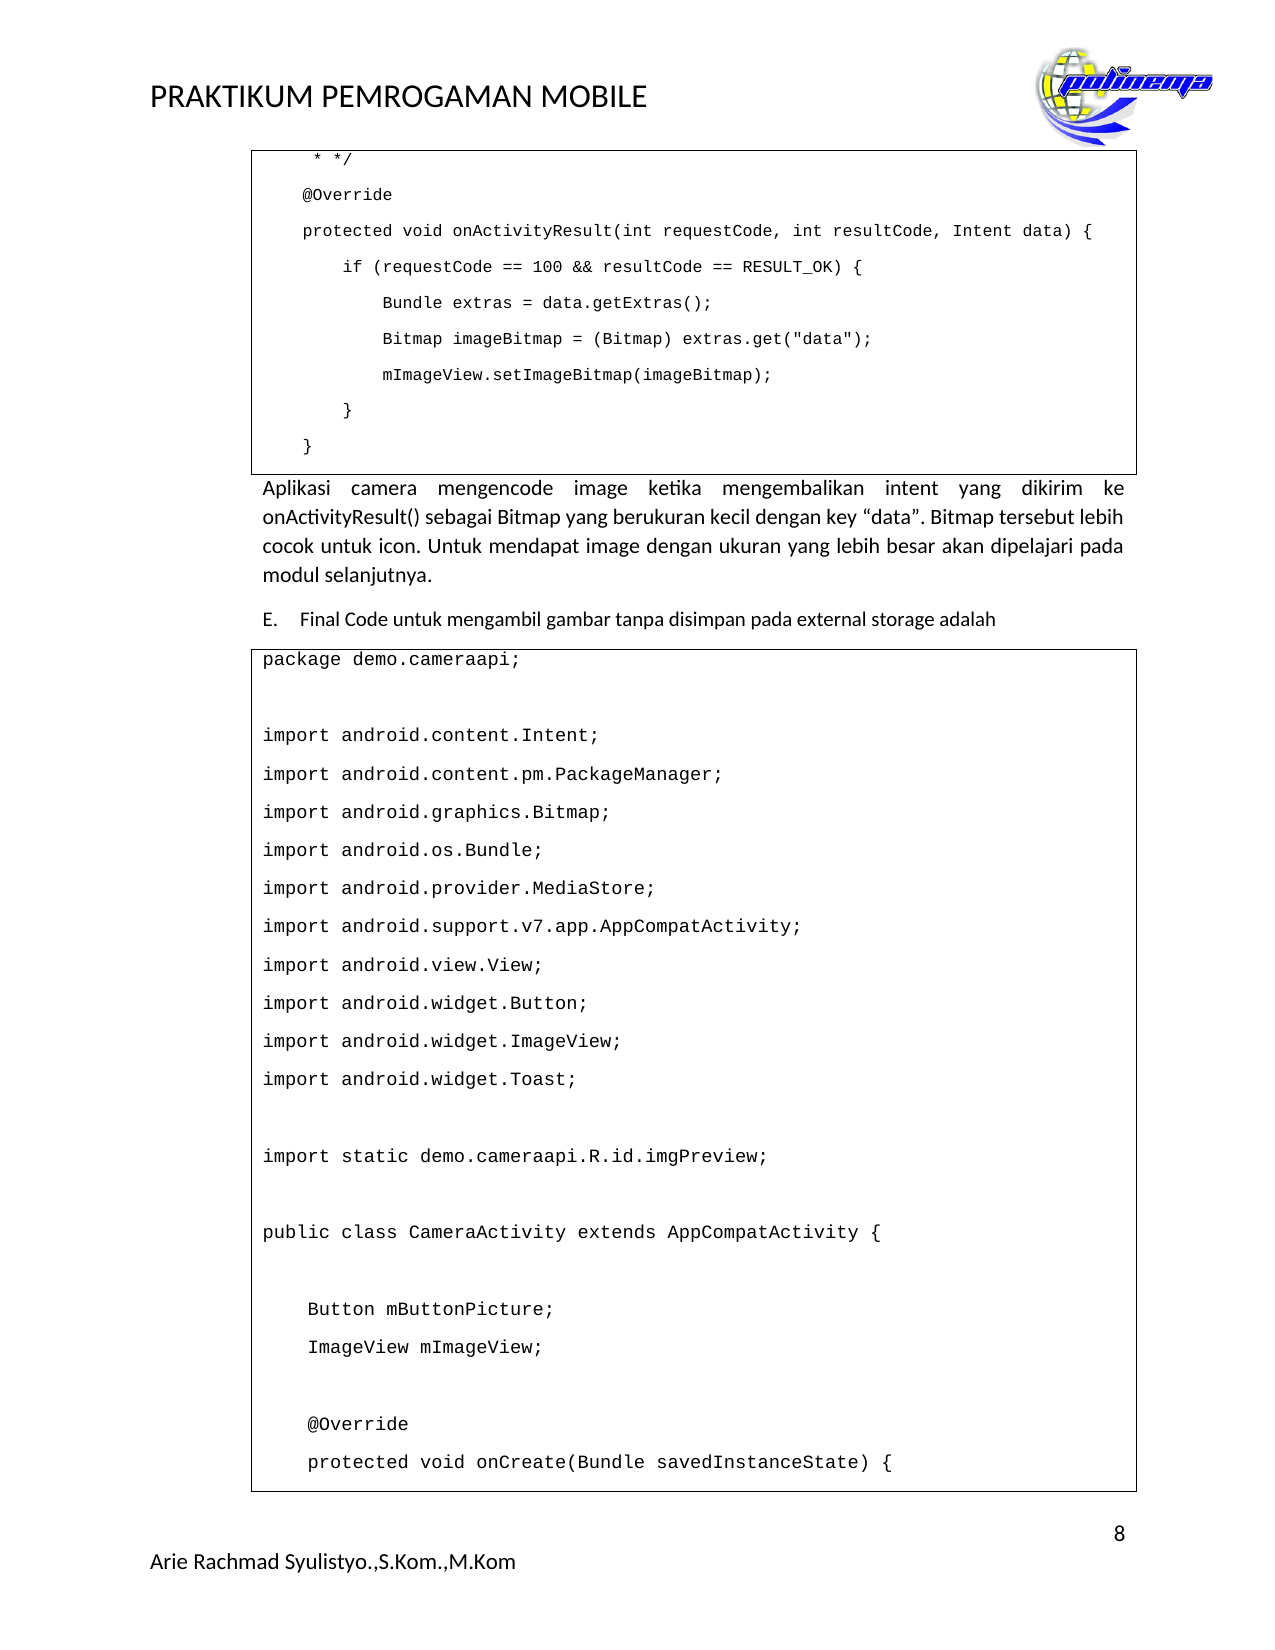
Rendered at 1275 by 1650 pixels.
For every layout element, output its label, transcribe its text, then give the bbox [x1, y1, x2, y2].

text Aplikasi camera mengencode image ketika mengembalikan intent yang dikirim ke onActivityResult() sebagai Bitmap yang berukuran kecil dengan key “data”. Bitmap tersebut lebih cocok untuk icon. Untuk mendapat image dengan ukuran yang lebih besar akan dipelajari pada modul selanjutnya. [262, 495, 1125, 587]
picture [1034, 46, 1212, 147]
list Final Code untuk mengambil gambar tanpa disimpan pada external storage adalah [262, 606, 1125, 632]
